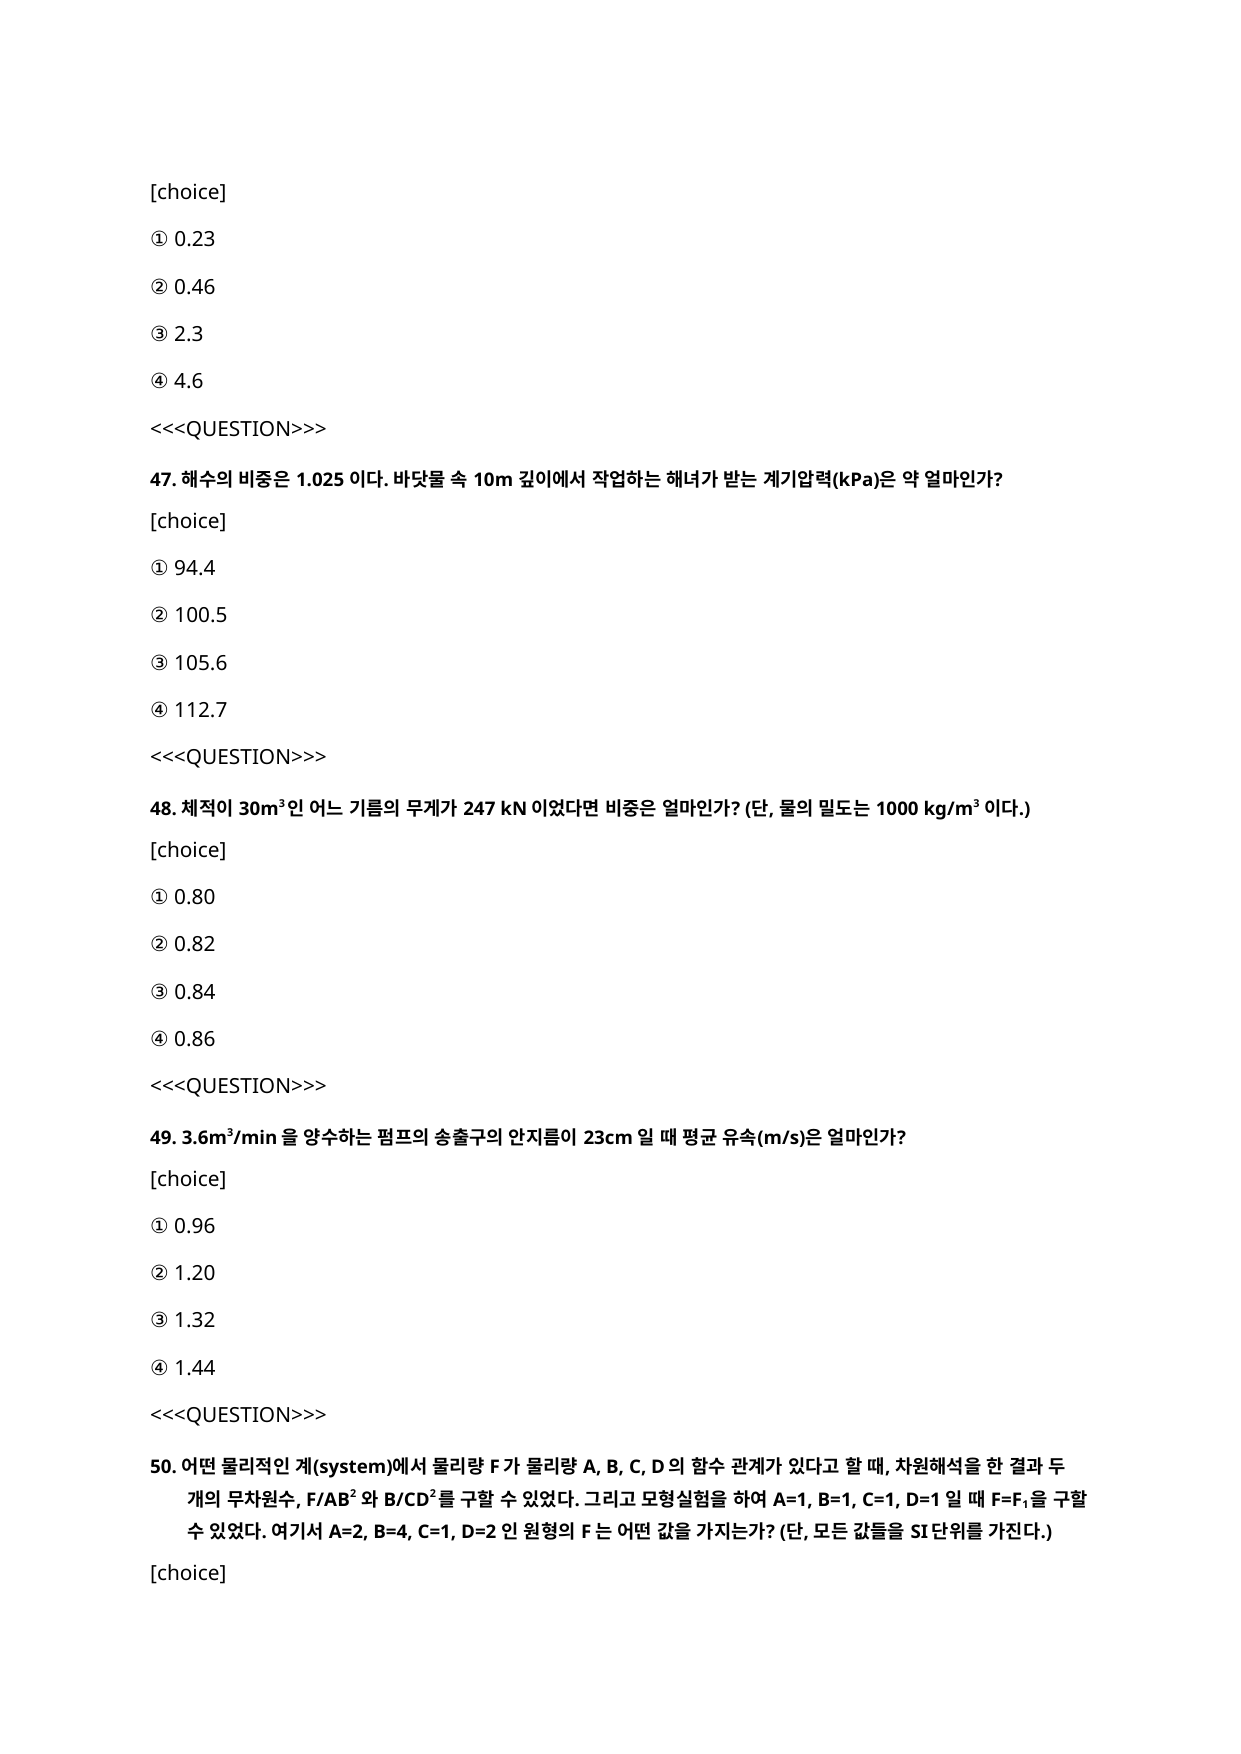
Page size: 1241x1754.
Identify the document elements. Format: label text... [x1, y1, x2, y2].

text ④ 1.44 [150, 1353, 1090, 1381]
text <<<QUESTION>>> [150, 414, 1090, 442]
text [choice] [150, 177, 1090, 206]
text 47. 해수의 비중은 1.025 이다. 바닷물 속 10m 깊이에서 작업하는 해녀가 받는 계기압력(kPa)은 약 얼마인가? [150, 465, 1090, 492]
text ① 0.96 [150, 1211, 1090, 1239]
text [choice] [150, 835, 1090, 863]
text ① 94.4 [150, 553, 1090, 582]
text ② 1.20 [150, 1258, 1090, 1287]
text ④ 4.6 [150, 366, 1090, 395]
text 48. 체적이 30m3인 어느 기름의 무게가 247 kN이었다면 비중은 얼마인가? (단, 물의 밀도는 1000 kg/m3 이다.) [150, 794, 1090, 821]
text <<<QUESTION>>> [150, 1071, 1090, 1100]
text ① 0.23 [150, 224, 1090, 253]
text ② 0.82 [150, 929, 1090, 958]
text 50. 어떤 물리적인 계(system)에서 물리량 F가 물리량 A, B, C, D의 함수 관계가 있다고 할 때, 차원해석을 한 결과 두 개의 무차원수, F/AB2 와 B/CD2를 구할 수 있었다. 그리고 모형실험을 하여 A=1, B=1, C=1, D=1 일 때 F=F1을 구할 수 있었다. 여기서 A=2, B=4, C=1, D=2 인 원형의 F는 어떤 값을 가지는가? (단, 모든 값들을 SI단위를 가진다.) [150, 1452, 1090, 1544]
text ③ 2.3 [150, 319, 1090, 347]
text ④ 0.86 [150, 1024, 1090, 1052]
text ③ 105.6 [150, 648, 1090, 676]
text ① 0.80 [150, 882, 1090, 911]
text ③ 0.84 [150, 977, 1090, 1005]
text [choice] [150, 1164, 1090, 1192]
text ② 0.46 [150, 272, 1090, 300]
text [choice] [150, 506, 1090, 534]
text [choice] [150, 1558, 1090, 1586]
text ④ 112.7 [150, 695, 1090, 724]
text <<<QUESTION>>> [150, 1400, 1090, 1429]
text <<<QUESTION>>> [150, 742, 1090, 771]
text ③ 1.32 [150, 1306, 1090, 1334]
text ② 100.5 [150, 601, 1090, 629]
text 49. 3.6m3/min을 양수하는 펌프의 송출구의 안지름이 23cm 일 때 평균 유속(m/s)은 얼마인가? [150, 1123, 1090, 1150]
